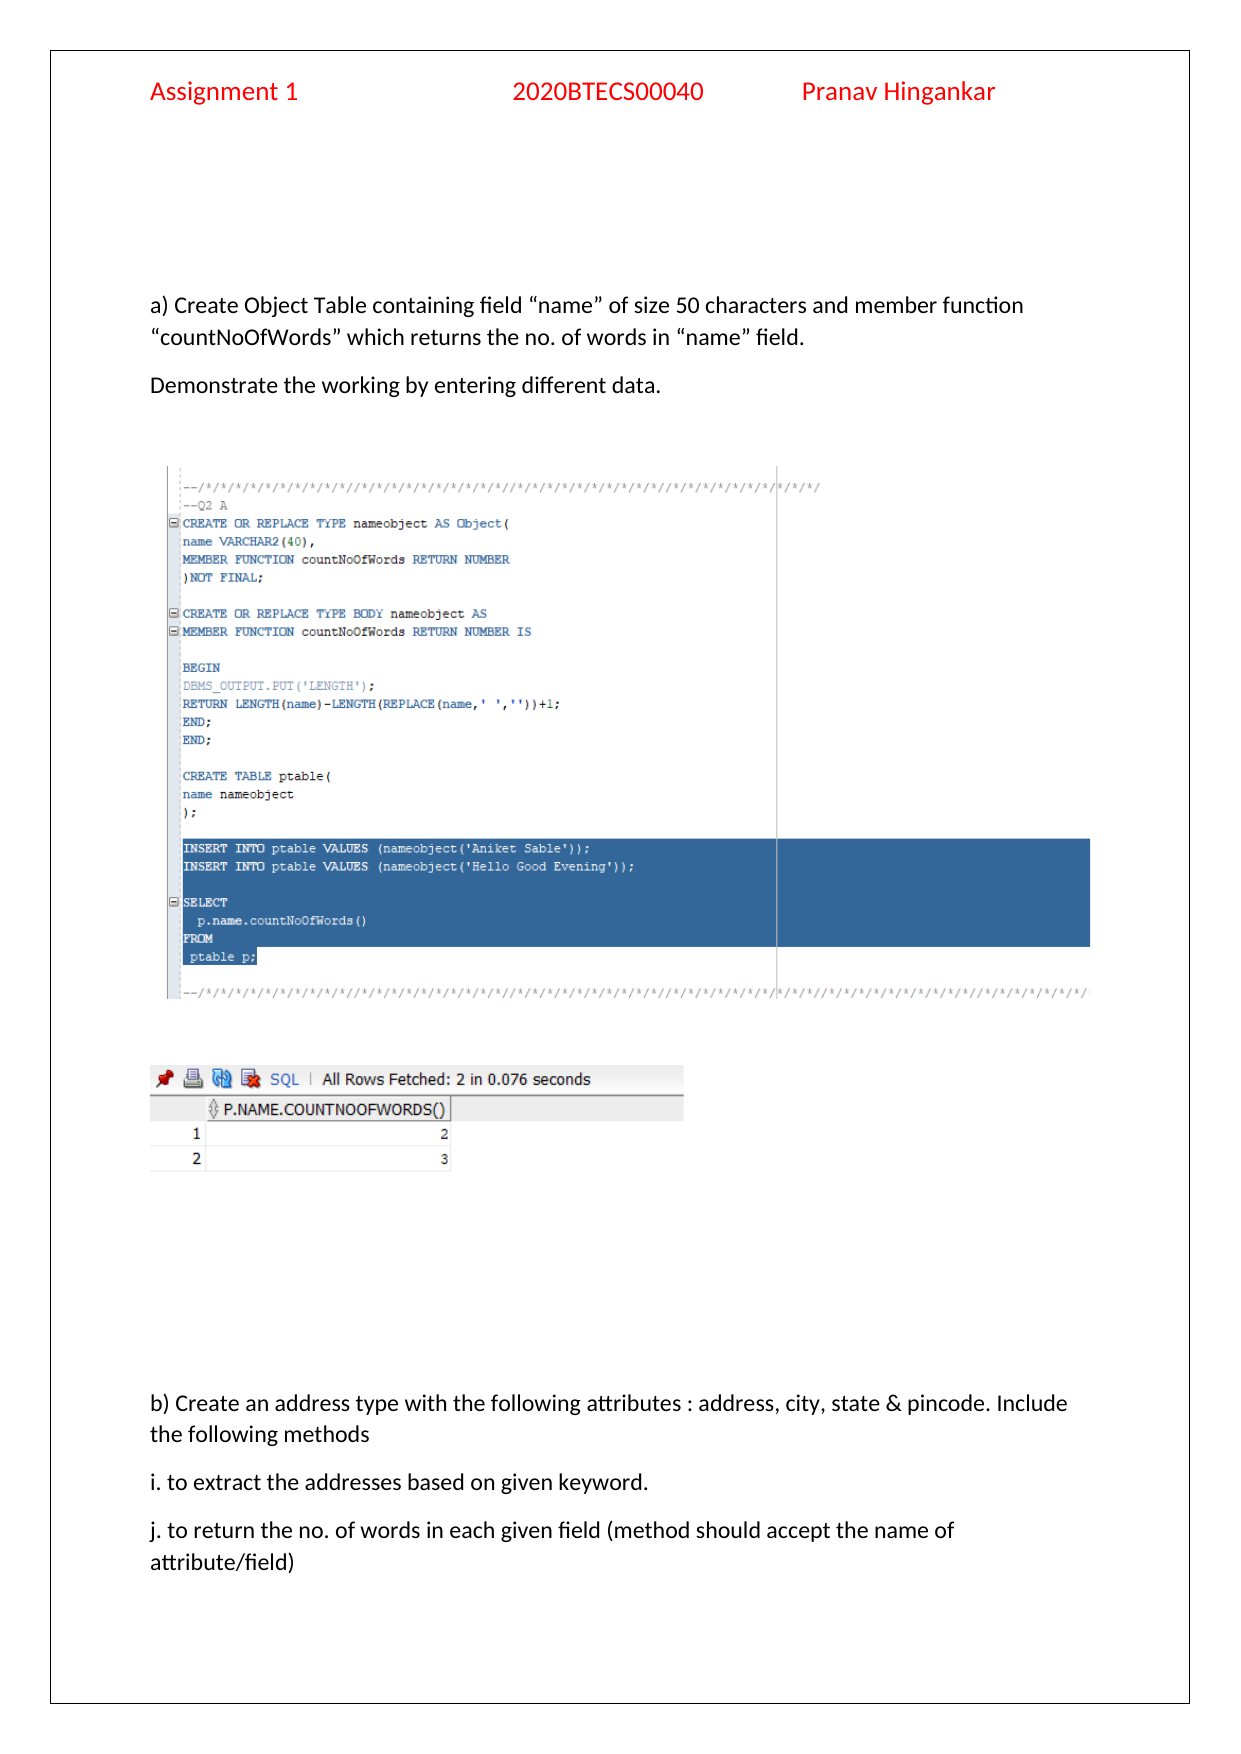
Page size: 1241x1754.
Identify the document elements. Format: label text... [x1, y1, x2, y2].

text b) Create an address type with the following attributes : address, city, state & pincode. Include the following methods [150, 1388, 1090, 1448]
picture [150, 1065, 684, 1227]
text Demonstrate the working by entering different data. [150, 370, 1090, 400]
text i. to extract the addresses based on given keyword. [150, 1467, 1090, 1497]
text j. to return the no. of words in each given field (method should accept the name of attribute/field) [150, 1516, 1090, 1576]
picture [150, 466, 1091, 999]
text a) Create Object Table containing field “name” of size 50 characters and member function “countNoOfWords” which returns the no. of words in “name” field. [150, 291, 1090, 351]
